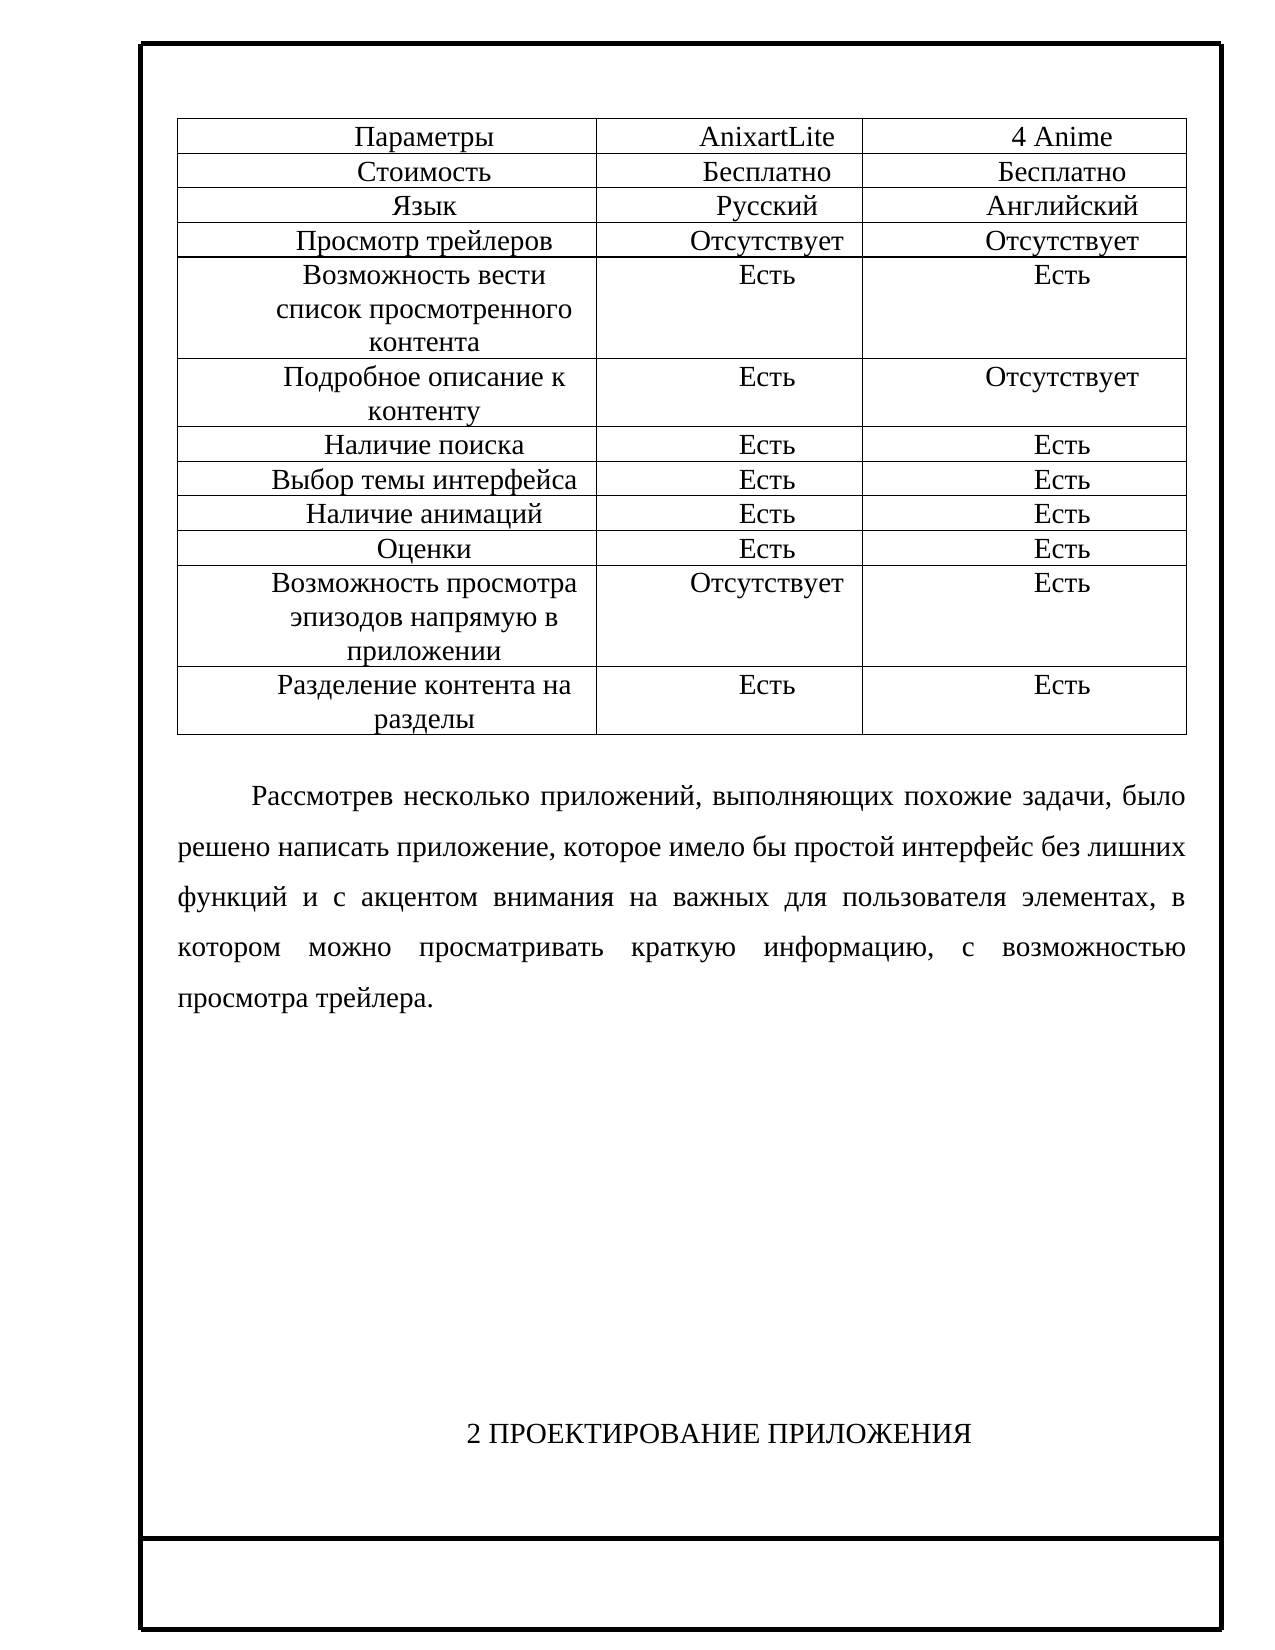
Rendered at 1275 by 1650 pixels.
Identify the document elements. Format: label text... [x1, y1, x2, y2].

table_cell Подробное описание к контенту [178, 359, 596, 426]
text 2 ПРОЕКТИРОВАНИЕ ПРИЛОЖЕНИЯ [252, 1416, 1186, 1449]
table_cell Стоимость [178, 154, 596, 187]
table_header 4 Anime [863, 119, 1186, 153]
table_cell Есть [863, 531, 1186, 564]
table_cell Есть [597, 462, 862, 495]
table_cell Выбор темы интерфейса [178, 462, 596, 495]
table_cell Отсутствует [597, 223, 862, 256]
table_cell Есть [863, 258, 1186, 358]
table_cell Есть [597, 531, 862, 564]
table_cell Есть [597, 496, 862, 530]
table_cell Отсутствует [863, 359, 1186, 426]
table_header AnixartLite [597, 119, 862, 153]
table_cell Возможность вести список просмотренного контента [178, 258, 596, 358]
table_cell Оценки [178, 531, 596, 564]
table_cell Отсутствует [863, 223, 1186, 256]
table_cell Есть [863, 496, 1186, 530]
table_cell Наличие анимаций [178, 496, 596, 530]
table_cell Русский [597, 188, 862, 222]
table_cell Есть [863, 667, 1186, 734]
table_cell Бесплатно [597, 154, 862, 187]
table_header Параметры [178, 119, 596, 153]
table_cell Просмотр трейлеров [178, 223, 596, 256]
table_cell Есть [863, 462, 1186, 495]
table_cell Отсутствует [597, 566, 862, 666]
table_cell Язык [178, 188, 596, 222]
table_cell Есть [597, 359, 862, 426]
table_cell Бесплатно [863, 154, 1186, 187]
table_cell Есть [597, 667, 862, 734]
table_cell Есть [597, 258, 862, 358]
table_cell Есть [863, 427, 1186, 461]
table_cell Есть [863, 566, 1186, 666]
table_cell Есть [597, 427, 862, 461]
table_cell Английский [863, 188, 1186, 222]
text Рассмотрев несколько приложений, выполняющих похожие задачи, было решено написать приложение, которое имело бы простой интерфейс без лишних функций и с акцентом внимания на важных для пользователя элементах, в котором можно просматривать краткую информацию, с возможностью просмотра трейлера. [177, 778, 1186, 1013]
table_cell Разделение контента на разделы [178, 667, 596, 734]
table_cell Возможность просмотра эпизодов напрямую в приложении [178, 566, 596, 666]
table_cell Наличие поиска [178, 427, 596, 461]
